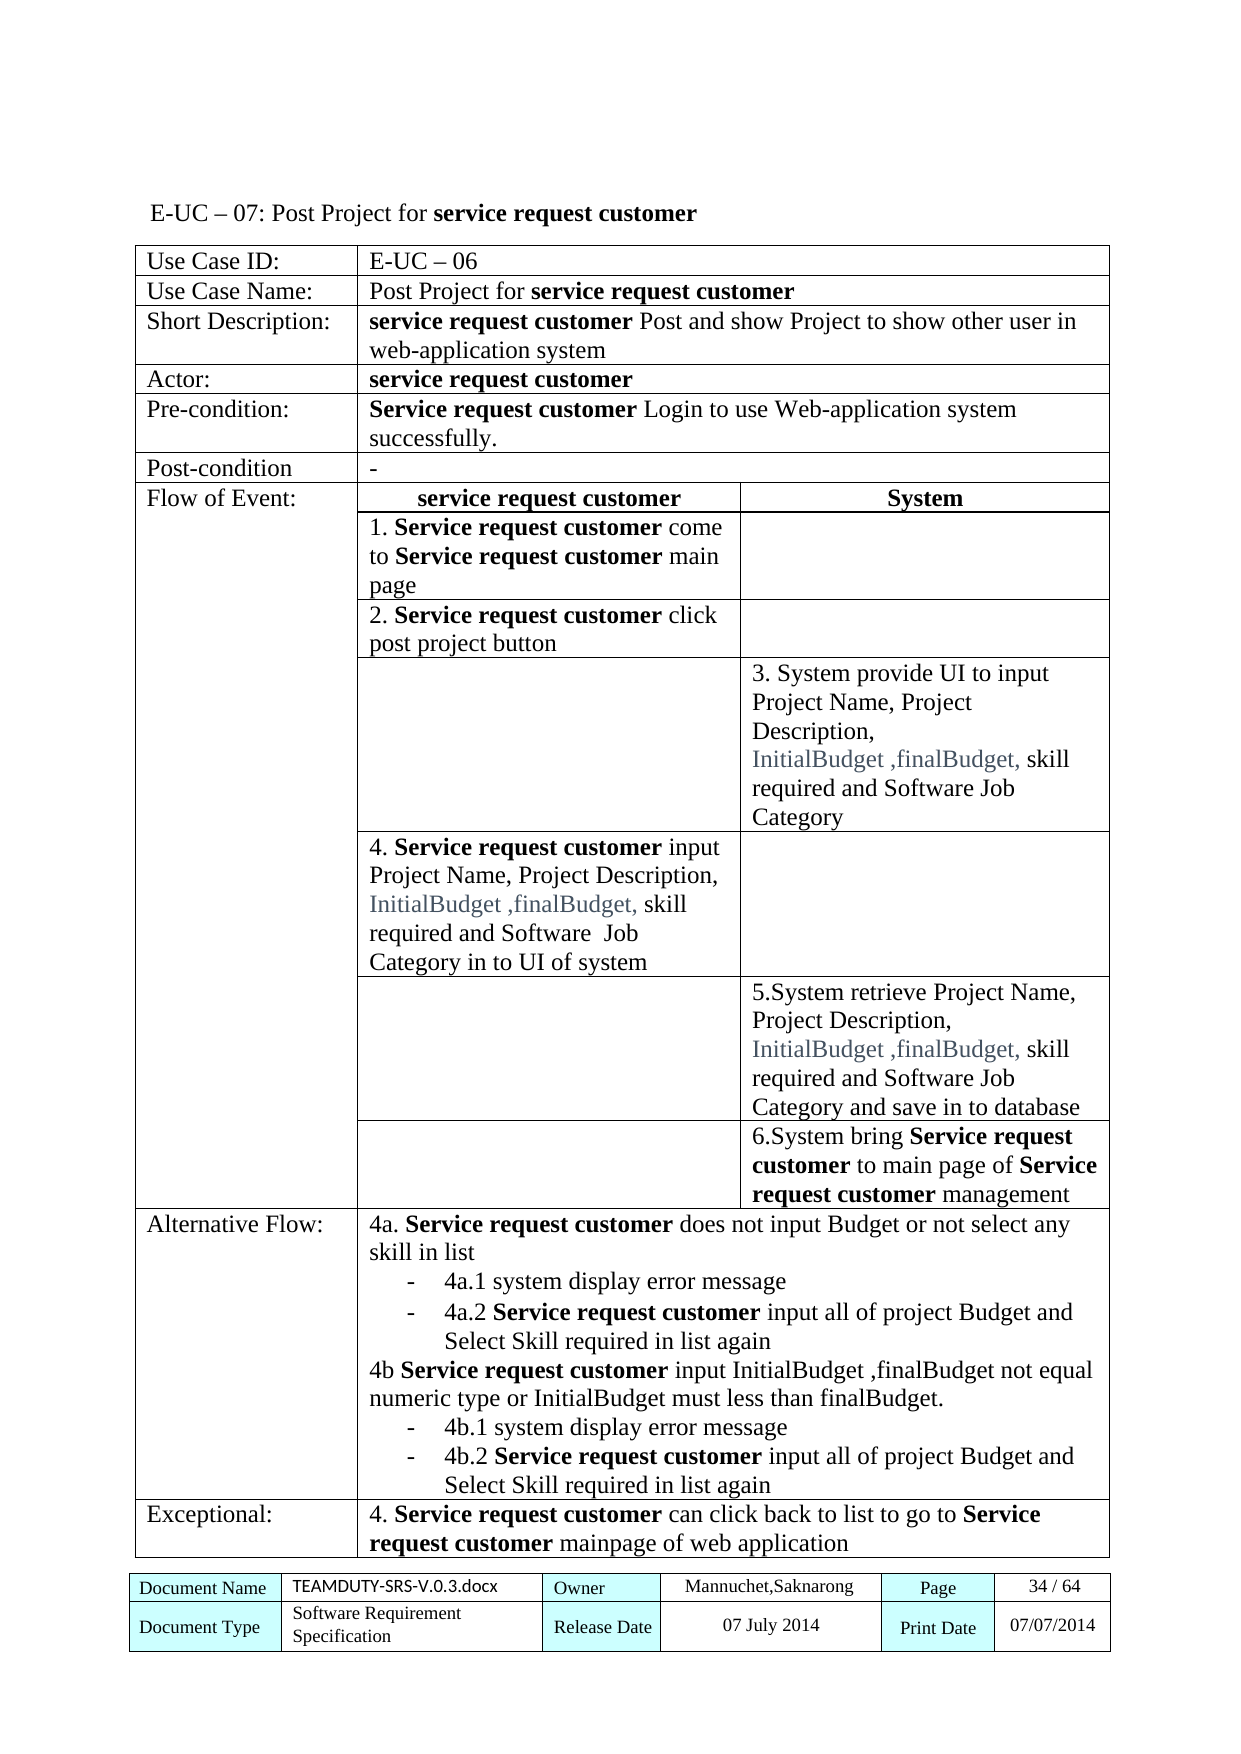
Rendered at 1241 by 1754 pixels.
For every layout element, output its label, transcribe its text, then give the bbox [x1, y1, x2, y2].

table_cell 4. Service request customer input Project Name, Project Description, InitialBudget ,finalBudget, skill required and Software Job Category in to UI of system [358, 832, 740, 976]
table_cell [741, 600, 1109, 657]
table_cell 2. Service request customer click post project button [358, 600, 740, 657]
subtitle E-UC – 07: Post Project for service request customer [150, 198, 1090, 226]
table_cell service request customer [358, 483, 740, 511]
table_cell Actor: [136, 365, 357, 393]
table_cell - [358, 453, 1109, 482]
table_cell Post Project for service request customer [358, 276, 1109, 305]
table_cell 4. Service request customer can click back to list to go to Service request customer mainpage of web application [358, 1500, 1109, 1557]
table_cell [358, 658, 740, 831]
table_cell [358, 1121, 740, 1208]
table_cell Flow of Event: [136, 483, 357, 1208]
table_cell 1. Service request customer come to Service request customer main page [358, 513, 740, 599]
table_header Use Case ID: [136, 246, 357, 275]
table_cell Pre-condition: [136, 394, 357, 452]
table_cell 5.System retrieve Project Name, Project Description, InitialBudget ,finalBudget, skill required and Software Job Category and save in to database [741, 977, 1109, 1120]
table_cell Use Case Name: [136, 276, 357, 305]
table_cell Alternative Flow: [136, 1209, 357, 1498]
table_cell Service request customer Login to use Web-application system successfully. [358, 394, 1109, 452]
table_cell Exceptional: [136, 1500, 357, 1557]
table_cell 3. System provide UI to input Project Name, Project Description, InitialBudget ,finalBudget, skill required and Software Job Category [741, 658, 1109, 831]
table_cell 4a. Service request customer does not input Budget or not select any skill in list 4a.1 system display error message 4a.2 Service request customer input all of project Budget and Select Skill required in list again 4b Service request customer input InitialBudget ,finalBudget not equal numeric type or InitialBudget must less than finalBudget. 4b.1 system display error message 4b.2 Service request customer input all of project Budget and Select Skill required in list again [358, 1209, 1109, 1498]
table_cell Post-condition [136, 453, 357, 482]
table_cell [358, 977, 740, 1120]
table_cell 6.System bring Service request customer to main page of Service request customer management [741, 1121, 1109, 1208]
table_cell Short Description: [136, 306, 357, 363]
table_cell [741, 513, 1109, 599]
table_header E-UC – 06 [358, 246, 1109, 275]
table_cell [741, 832, 1109, 976]
table_cell System [741, 483, 1109, 511]
table_cell service request customer [358, 365, 1109, 393]
table_cell service request customer Post and show Project to show other user in web-application system [358, 306, 1109, 363]
